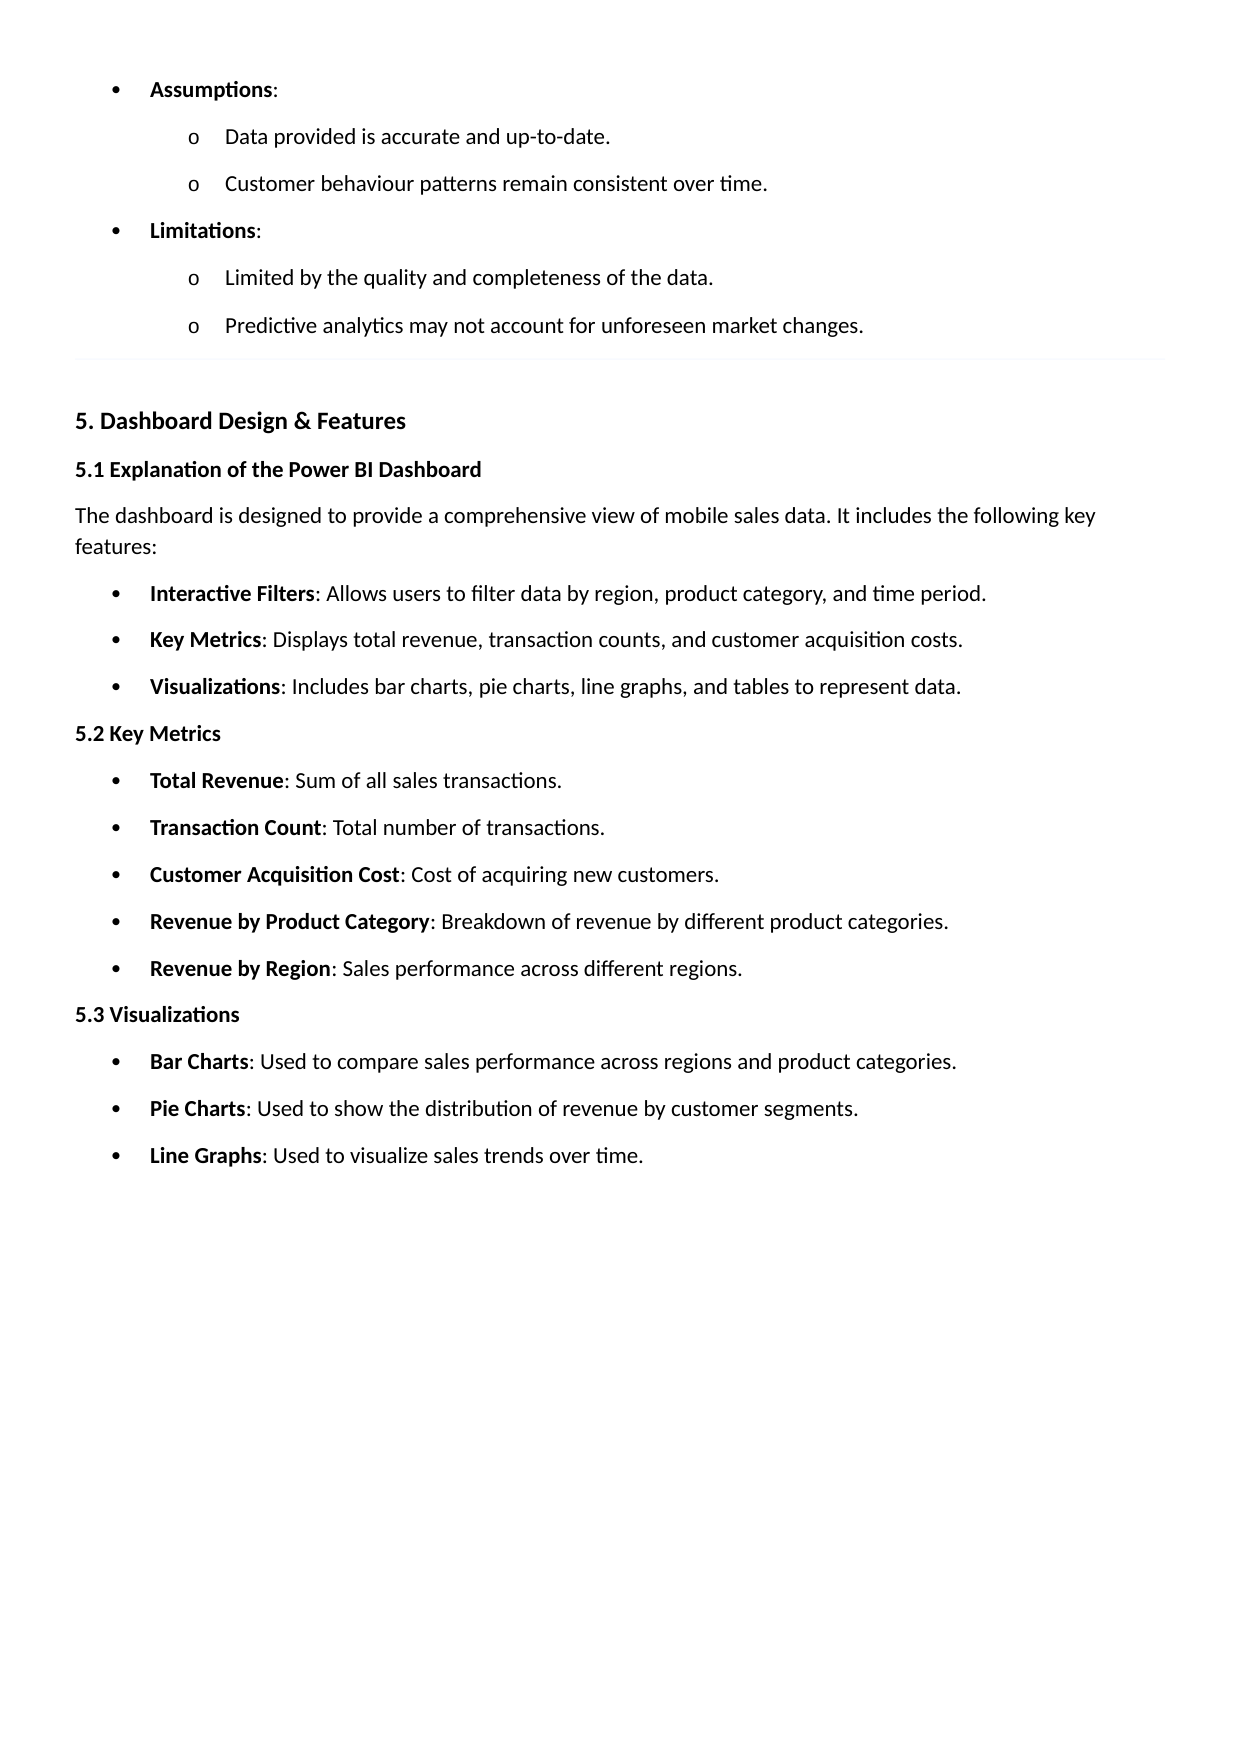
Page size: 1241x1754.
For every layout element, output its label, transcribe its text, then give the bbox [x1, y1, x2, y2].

list Customer Acquisition Cost: Cost of acquiring new customers. [112, 860, 1165, 888]
list Total Revenue: Sum of all sales transactions. [112, 766, 1165, 794]
list Pie Charts: Used to show the distribution of revenue by customer segments. [112, 1094, 1165, 1122]
list Assumptions: [112, 75, 1165, 103]
text 5.1 Explanation of the Power BI Dashboard [75, 455, 1165, 483]
text 5. Dashboard Design & Features [75, 405, 1165, 436]
list Limitations: [112, 217, 1165, 245]
list Transaction Count: Total number of transactions. [112, 813, 1165, 841]
list Customer behaviour patterns remain consistent over time. [187, 169, 1165, 198]
list Bar Charts: Used to compare sales performance across regions and product categories. [112, 1047, 1165, 1076]
list Visualizations: Includes bar charts, pie charts, line graphs, and tables to represent data. [112, 672, 1165, 701]
text 5.3 Visualizations [75, 1001, 1165, 1029]
list Predictive analytics may not account for unforeseen market changes. [187, 311, 1165, 339]
list Key Metrics: Displays total revenue, transaction counts, and customer acquisition costs. [112, 626, 1165, 654]
list Data provided is accurate and up-to-date. [187, 122, 1165, 150]
list Interactive Filters: Allows users to filter data by region, product category, and time period. [112, 579, 1165, 607]
text 5.2 Key Metrics [75, 719, 1165, 747]
list Revenue by Product Category: Breakdown of revenue by different product categories. [112, 907, 1165, 935]
list Revenue by Region: Sales performance across different regions. [112, 954, 1165, 982]
list Line Graphs: Used to visualize sales trends over time. [112, 1141, 1165, 1169]
text The dashboard is designed to provide a comprehensive view of mobile sales data. It includes the following key features: [75, 502, 1165, 560]
list Limited by the quality and completeness of the data. [187, 263, 1165, 292]
